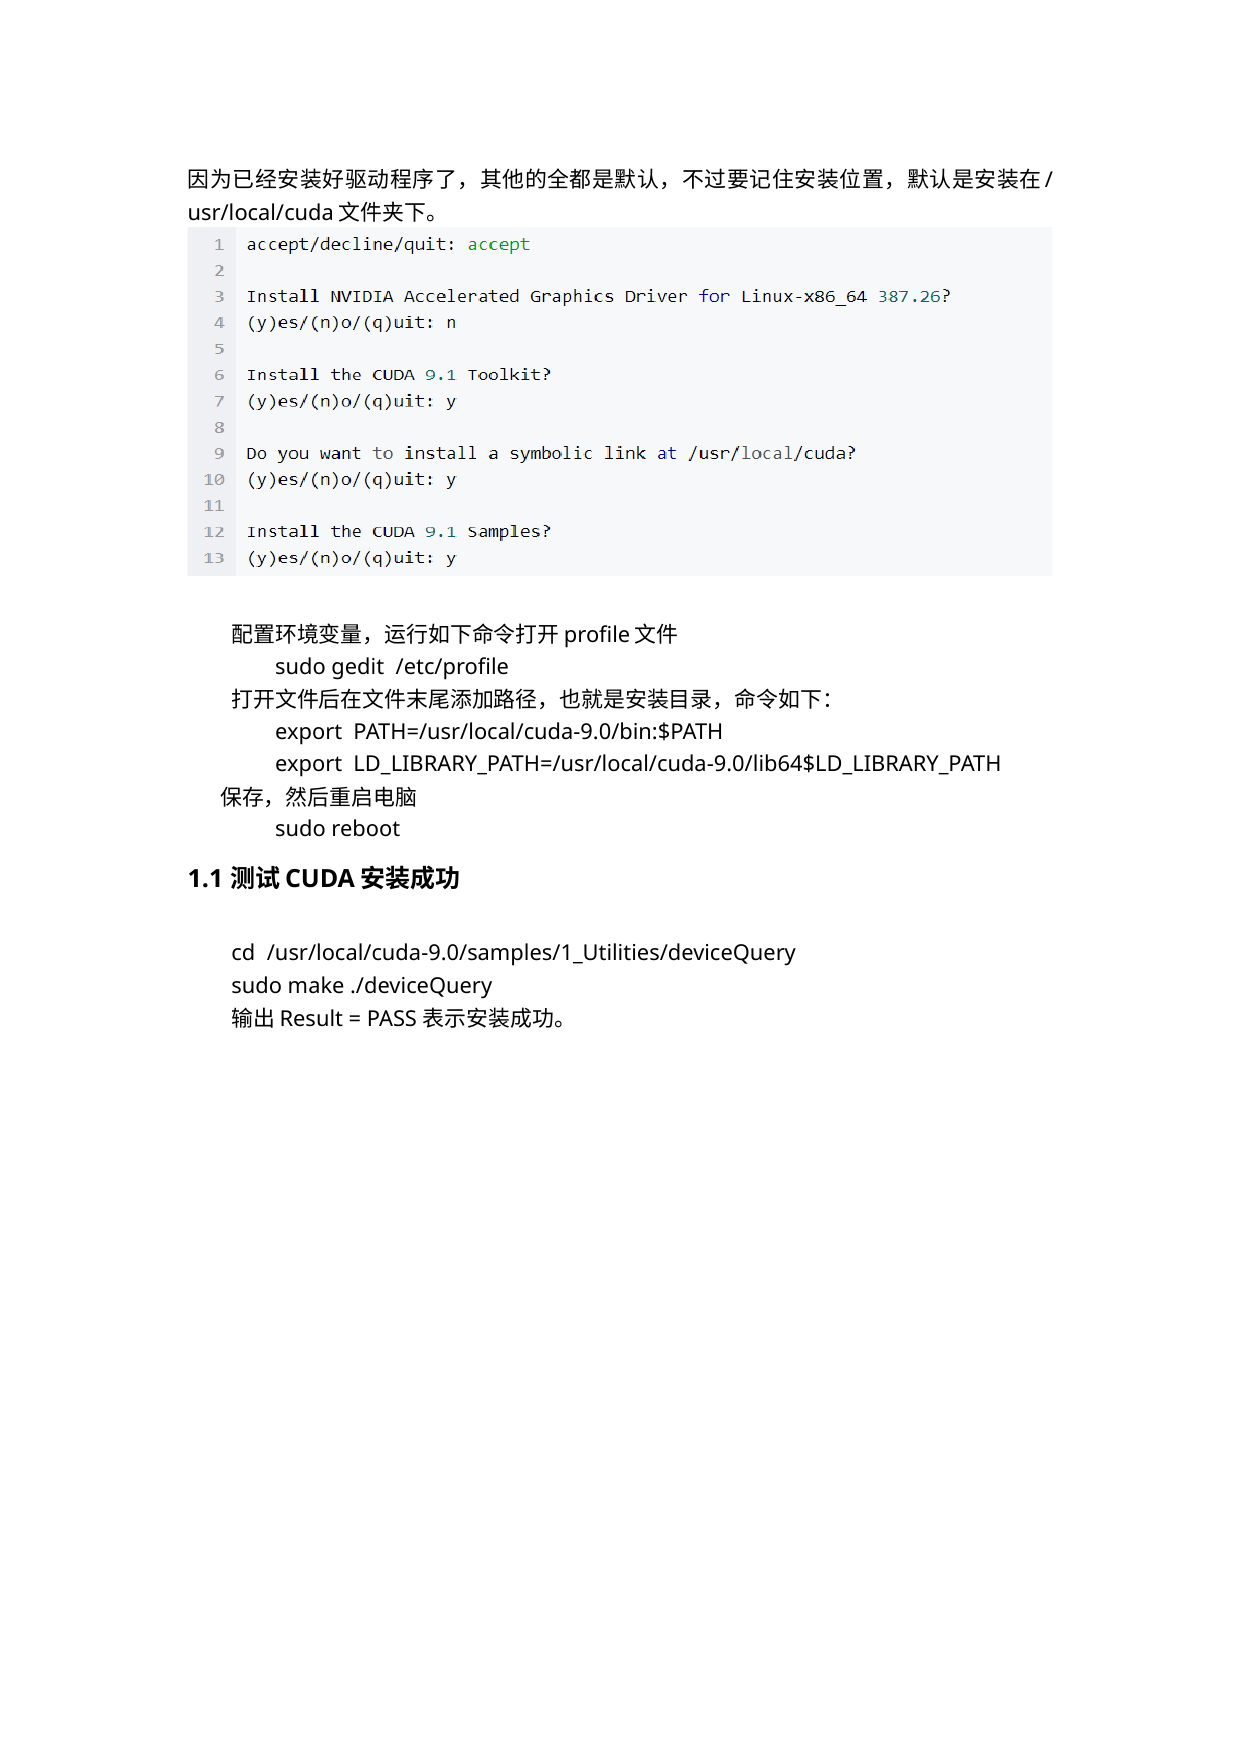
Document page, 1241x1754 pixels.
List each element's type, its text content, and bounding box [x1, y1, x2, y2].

text 配置环境变量，运行如下命令打开profile文件 [187, 617, 1053, 649]
subtitle 1.1 测试CUDA安装成功 [187, 844, 1053, 909]
text 保存，然后重启电脑 [187, 779, 1053, 812]
text export PATH=/usr/local/cuda-9.0/bin:$PATH [187, 714, 1053, 747]
text sudo make ./deviceQuery [187, 968, 1053, 1001]
text 打开文件后在文件末尾添加路径，也就是安装目录，命令如下： [187, 682, 1053, 714]
text sudo gedit /etc/profile [187, 649, 1053, 682]
text sudo reboot [187, 812, 1053, 844]
picture [187, 227, 1053, 588]
text cd /usr/local/cuda-9.0/samples/1_Utilities/deviceQuery [187, 936, 1053, 968]
text export LD_LIBRARY_PATH=/usr/local/cuda-9.0/lib64$LD_LIBRARY_PATH [187, 747, 1053, 779]
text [187, 162, 1053, 227]
text 输出Result = PASS 表示安装成功。 [187, 1001, 1053, 1033]
